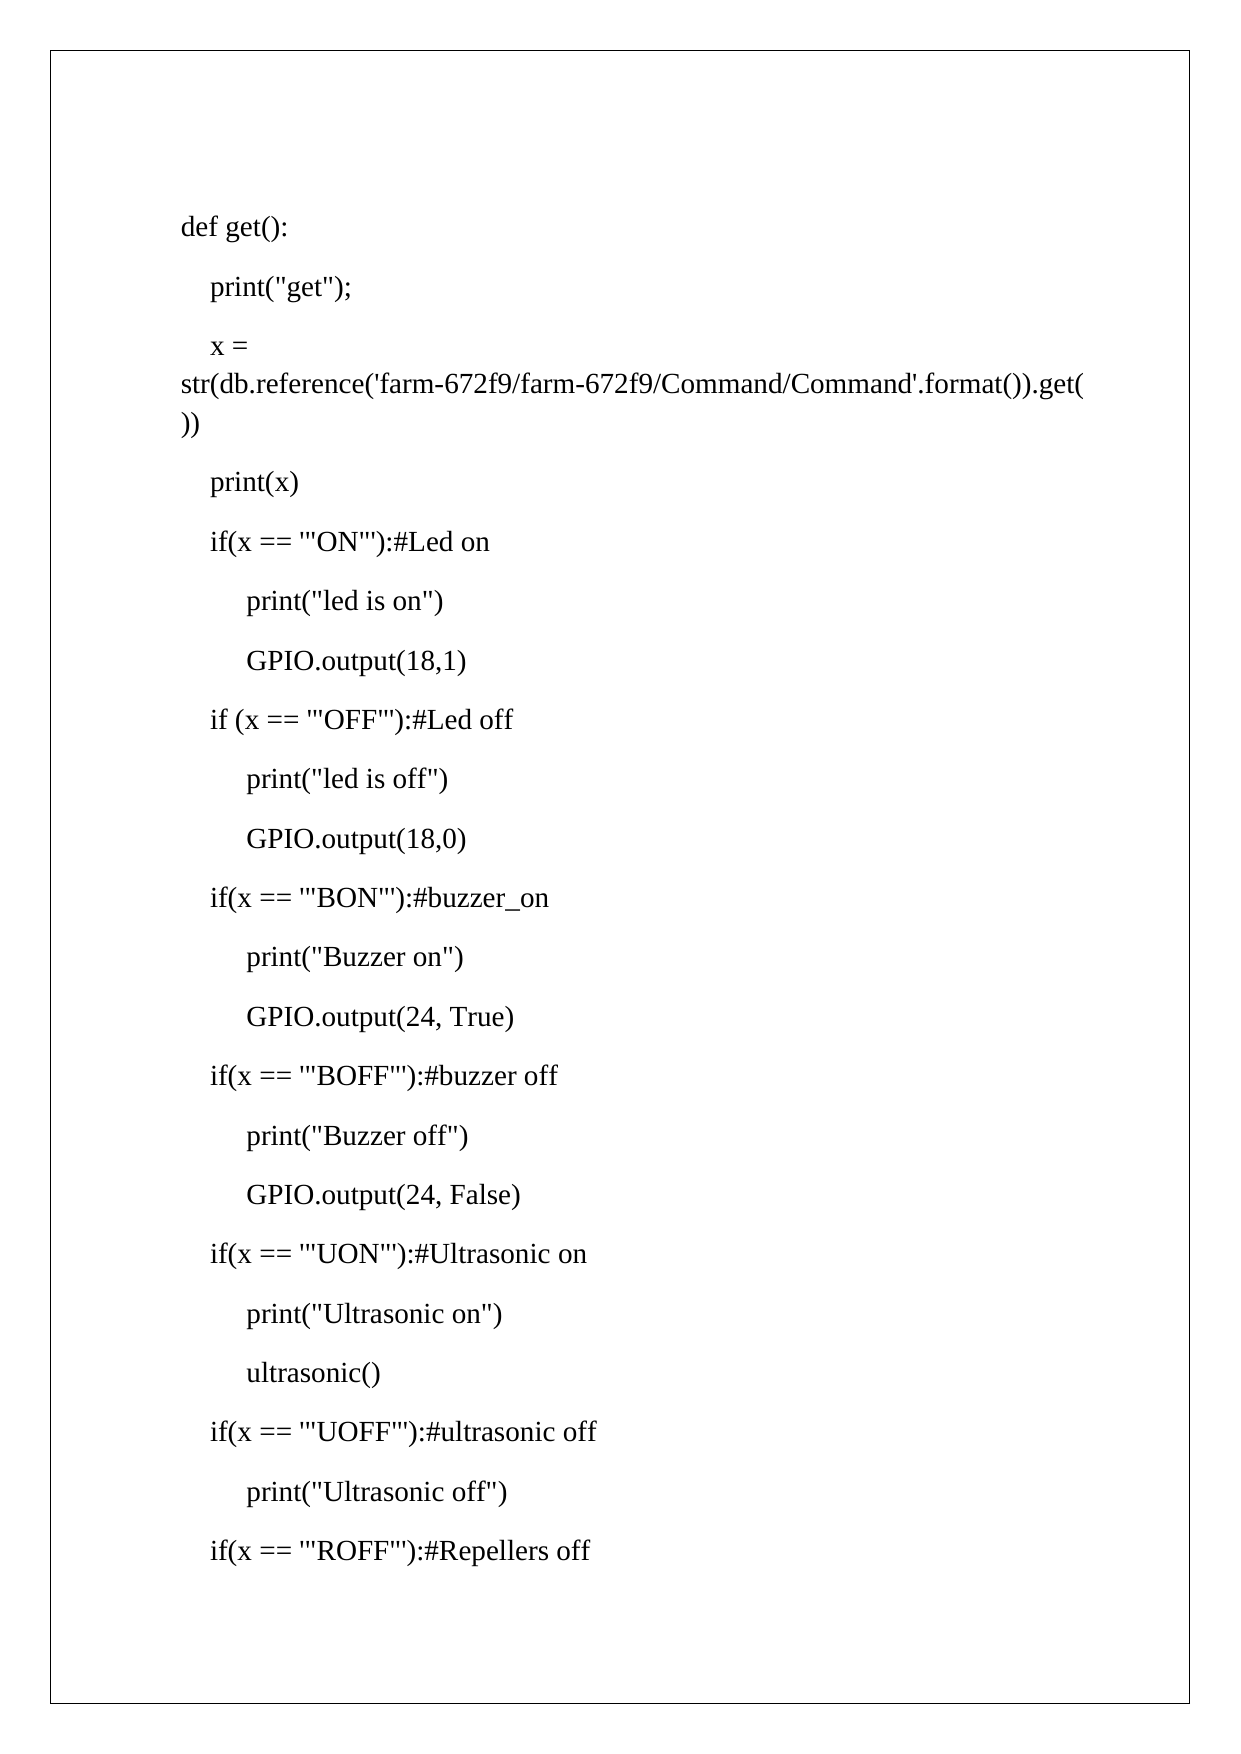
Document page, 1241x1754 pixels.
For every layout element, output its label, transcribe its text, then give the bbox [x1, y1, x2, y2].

text if (x == '"OFF"'):#Led off [181, 702, 1090, 736]
text print(x) [181, 464, 1090, 498]
text GPIO.output(24, True) [181, 999, 1090, 1032]
text GPIO.output(24, False) [181, 1177, 1090, 1211]
text if(x == '"ON"'):#Led on [181, 524, 1090, 557]
text if(x == '"BOFF"'):#buzzer off [181, 1058, 1090, 1092]
text print("Ultrasonic on") [181, 1296, 1090, 1329]
text GPIO.output(18,0) [181, 821, 1090, 854]
text print("get"); [181, 269, 1090, 302]
text ultrasonic() [181, 1355, 1090, 1389]
text print("Ultrasonic off") [181, 1474, 1090, 1507]
text print("led is on") [181, 583, 1090, 617]
text print("led is off") [181, 761, 1090, 795]
text if(x == '"BON"'):#buzzer_on [181, 880, 1090, 914]
text def get(): [181, 209, 1090, 243]
text print("Buzzer off") [181, 1118, 1090, 1151]
text print("Buzzer on") [181, 939, 1090, 973]
text if(x == '"UOFF"'):#ultrasonic off [181, 1414, 1090, 1448]
text if(x == '"UON"'):#Ultrasonic on [181, 1236, 1090, 1270]
text x = str(db.reference('farm-672f9/farm-672f9/Command/Command'.format()).get()) [181, 328, 1090, 439]
text if(x == '"ROFF"'):#Repellers off [181, 1533, 1090, 1567]
text GPIO.output(18,1) [181, 643, 1090, 676]
